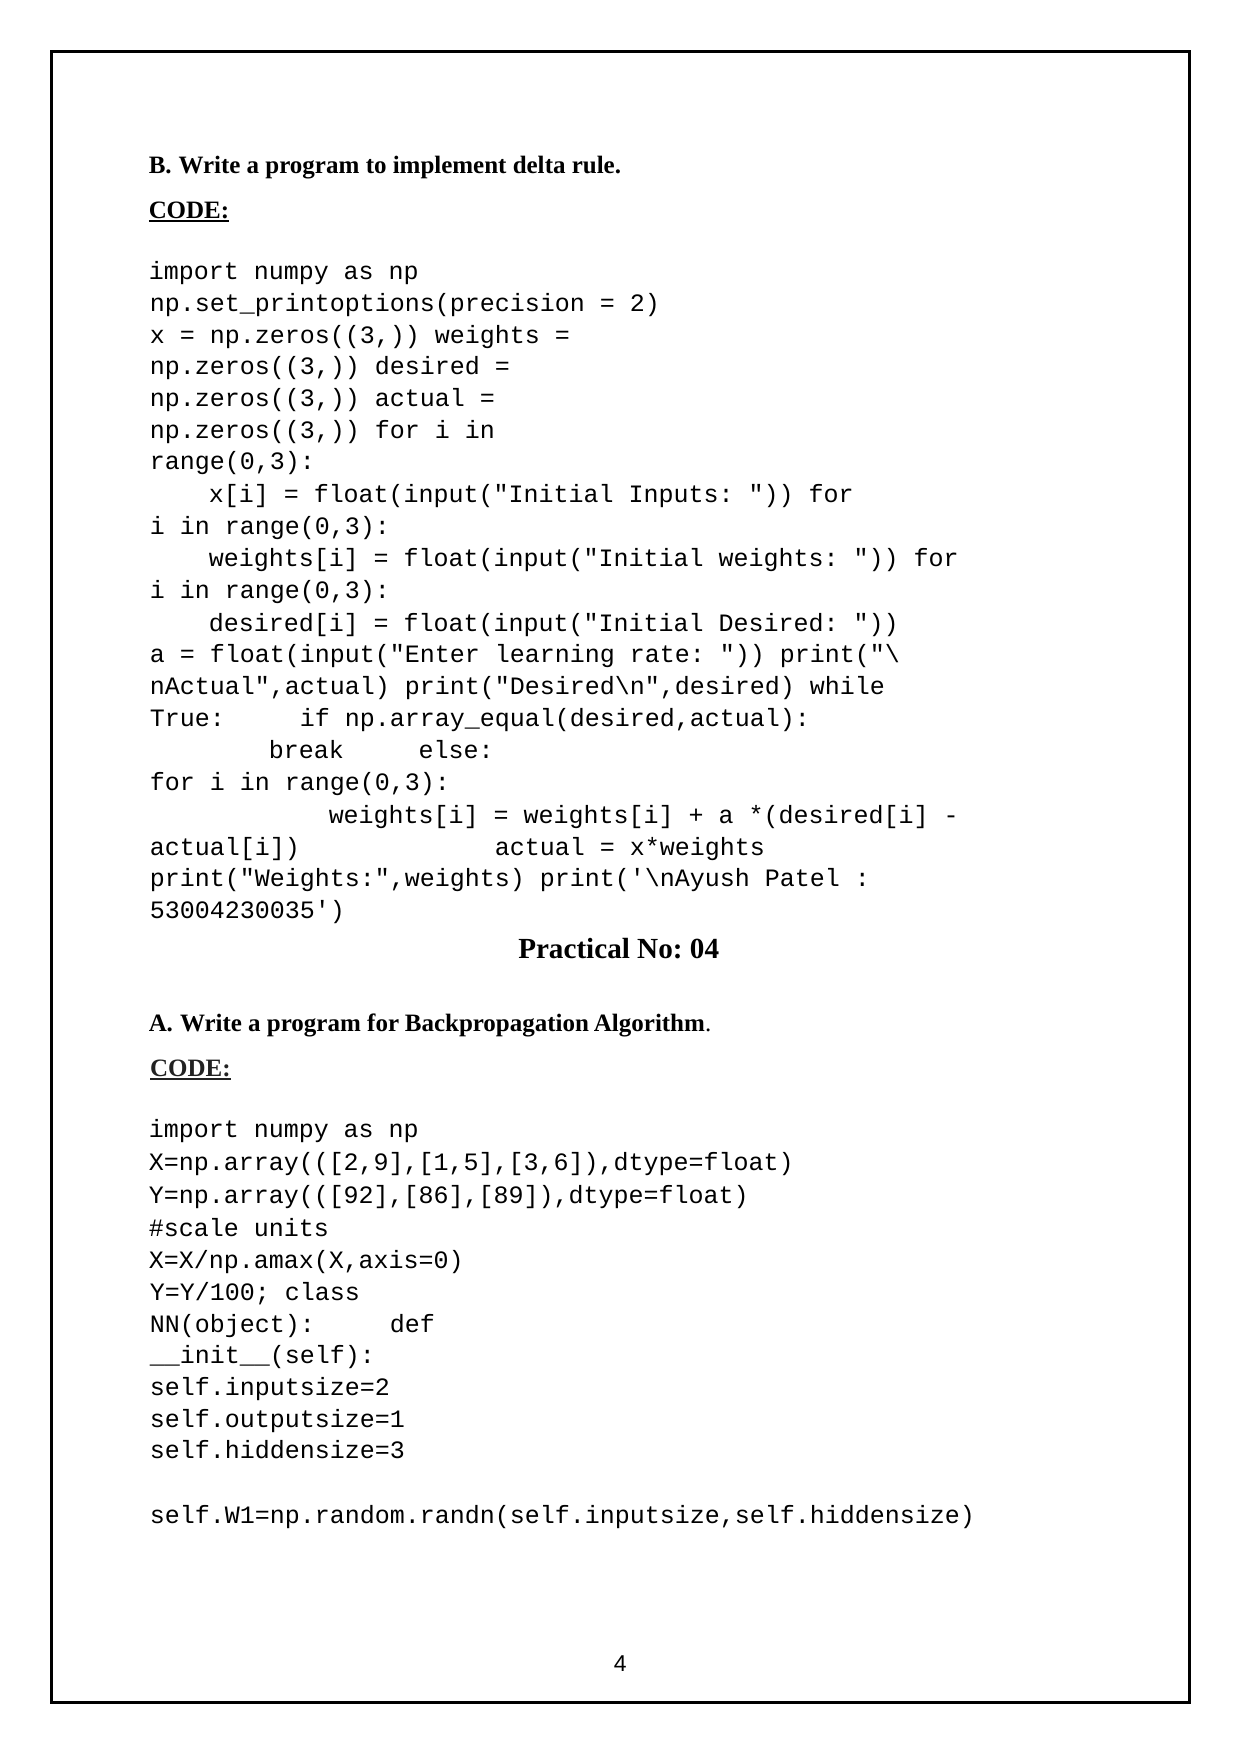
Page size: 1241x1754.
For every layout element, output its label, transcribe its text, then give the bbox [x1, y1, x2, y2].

text Y=np.array(([92],[86],[89]),dtype=float) [148, 1182, 1081, 1211]
text desired[i] = float(input("Initial Desired: ")) a = float(input("Enter learning rate: ")) print("\nActual",actual) print("Desired\n",desired) while True: if np.array_equal(desired,actual): [148, 610, 900, 734]
text X=X/np.amax(X,axis=0) Y=Y/100; class NN(object): def __init__(self): self.inputsize=2 self.outputsize=1 self.hiddensize=3 [148, 1248, 525, 1466]
text import numpy as np np.set_printoptions(precision = 2) x = np.zeros((3,)) weights = np.zeros((3,)) desired = np.zeros((3,)) actual = np.zeros((3,)) for i in range(0,3): [148, 259, 660, 477]
text weights[i] = weights[i] + a *(desired[i] - actual[i]) actual = x*weights print("Weights:",weights) print('\nAyush Patel : 53004230035') [148, 802, 961, 926]
text X=np.array(([2,9],[1,5],[3,6]),dtype=float) [148, 1150, 1081, 1178]
text Practical No: 04 [148, 931, 836, 964]
text weights[i] = float(input("Initial weights: ")) for i in range(0,3): [148, 546, 961, 606]
text A. Write a program for Backpropagation Algorithm. [148, 1008, 1179, 1037]
text #scale units [148, 1215, 1081, 1243]
text x[i] = float(input("Initial Inputs: ")) for i in range(0,3): [148, 482, 856, 542]
text break else: for i in range(0,3): [148, 738, 570, 798]
text CODE: [148, 195, 1179, 224]
text B. Write a program to implement delta rule. [148, 150, 1179, 179]
text import numpy as np [148, 1117, 1081, 1145]
text self.W1=np.random.randn(self.inputsize,self.hiddensize) [148, 1471, 1081, 1531]
text CODE: [150, 1053, 1179, 1082]
